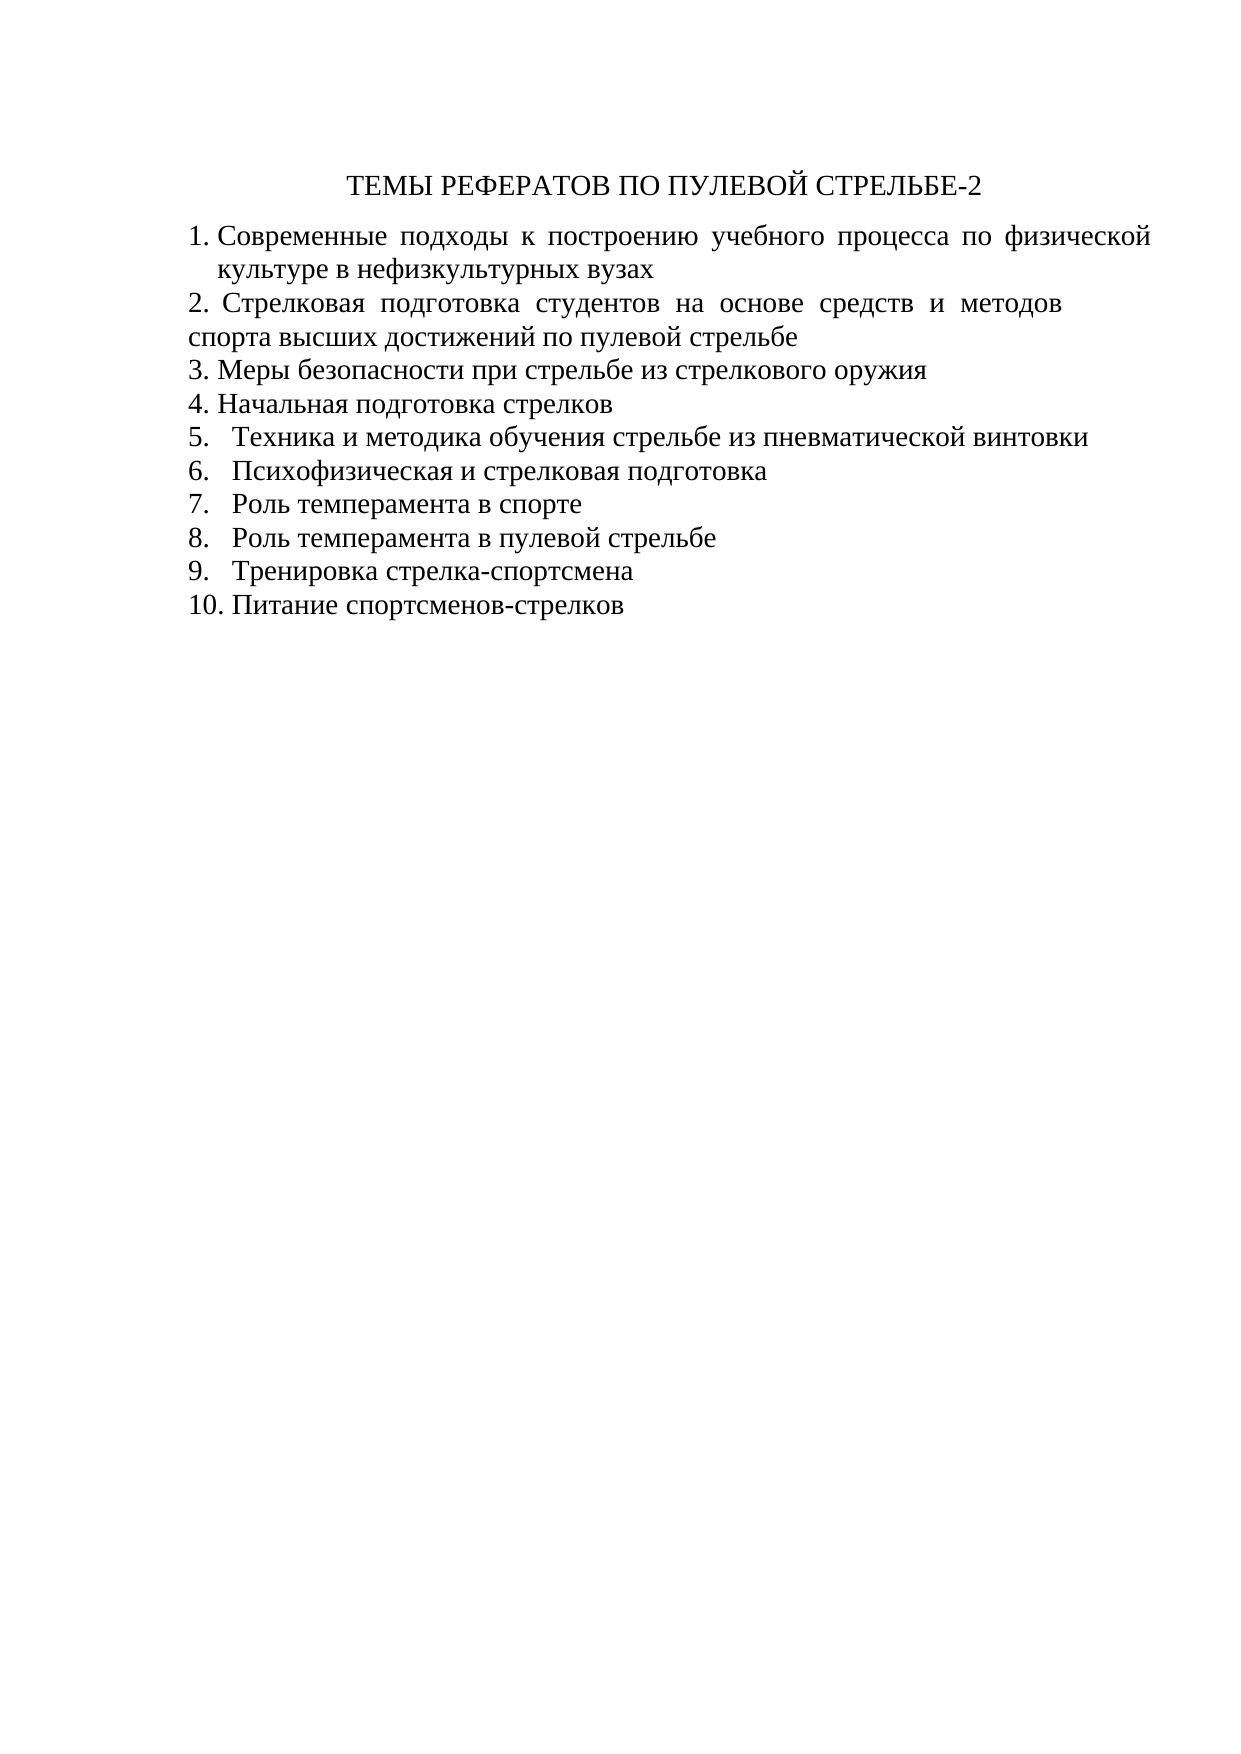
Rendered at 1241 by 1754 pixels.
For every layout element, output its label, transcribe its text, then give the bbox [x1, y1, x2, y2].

list Меры безопасности при стрельбе из стрелкового оружия [188, 353, 1152, 386]
list Техника и методика обучения стрельбе из пневматической винтовки [188, 420, 1152, 453]
list Тренировка стрелка-спортсмена [188, 554, 1152, 587]
list Роль темперамента в пулевой стрельбе [188, 520, 1152, 554]
list Современные подходы к построению учебного процесса по физической культуре в нефизкультурных вузах [188, 218, 1152, 286]
text ТЕМЫ РЕФЕРАТОВ ПО ПУЛЕВОЙ СТРЕЛЬБЕ-2 [177, 168, 1152, 202]
list Стрелковая подготовка студентов на основе средств и методов спорта высших достижений по пулевой стрельбе [188, 286, 1063, 353]
list Питание спортсменов-стрелков [188, 587, 1152, 621]
list Начальная подготовка стрелков [188, 386, 1152, 420]
list Психофизическая и стрелковая подготовка [188, 453, 1152, 487]
list Роль темперамента в спорте [188, 487, 1152, 520]
